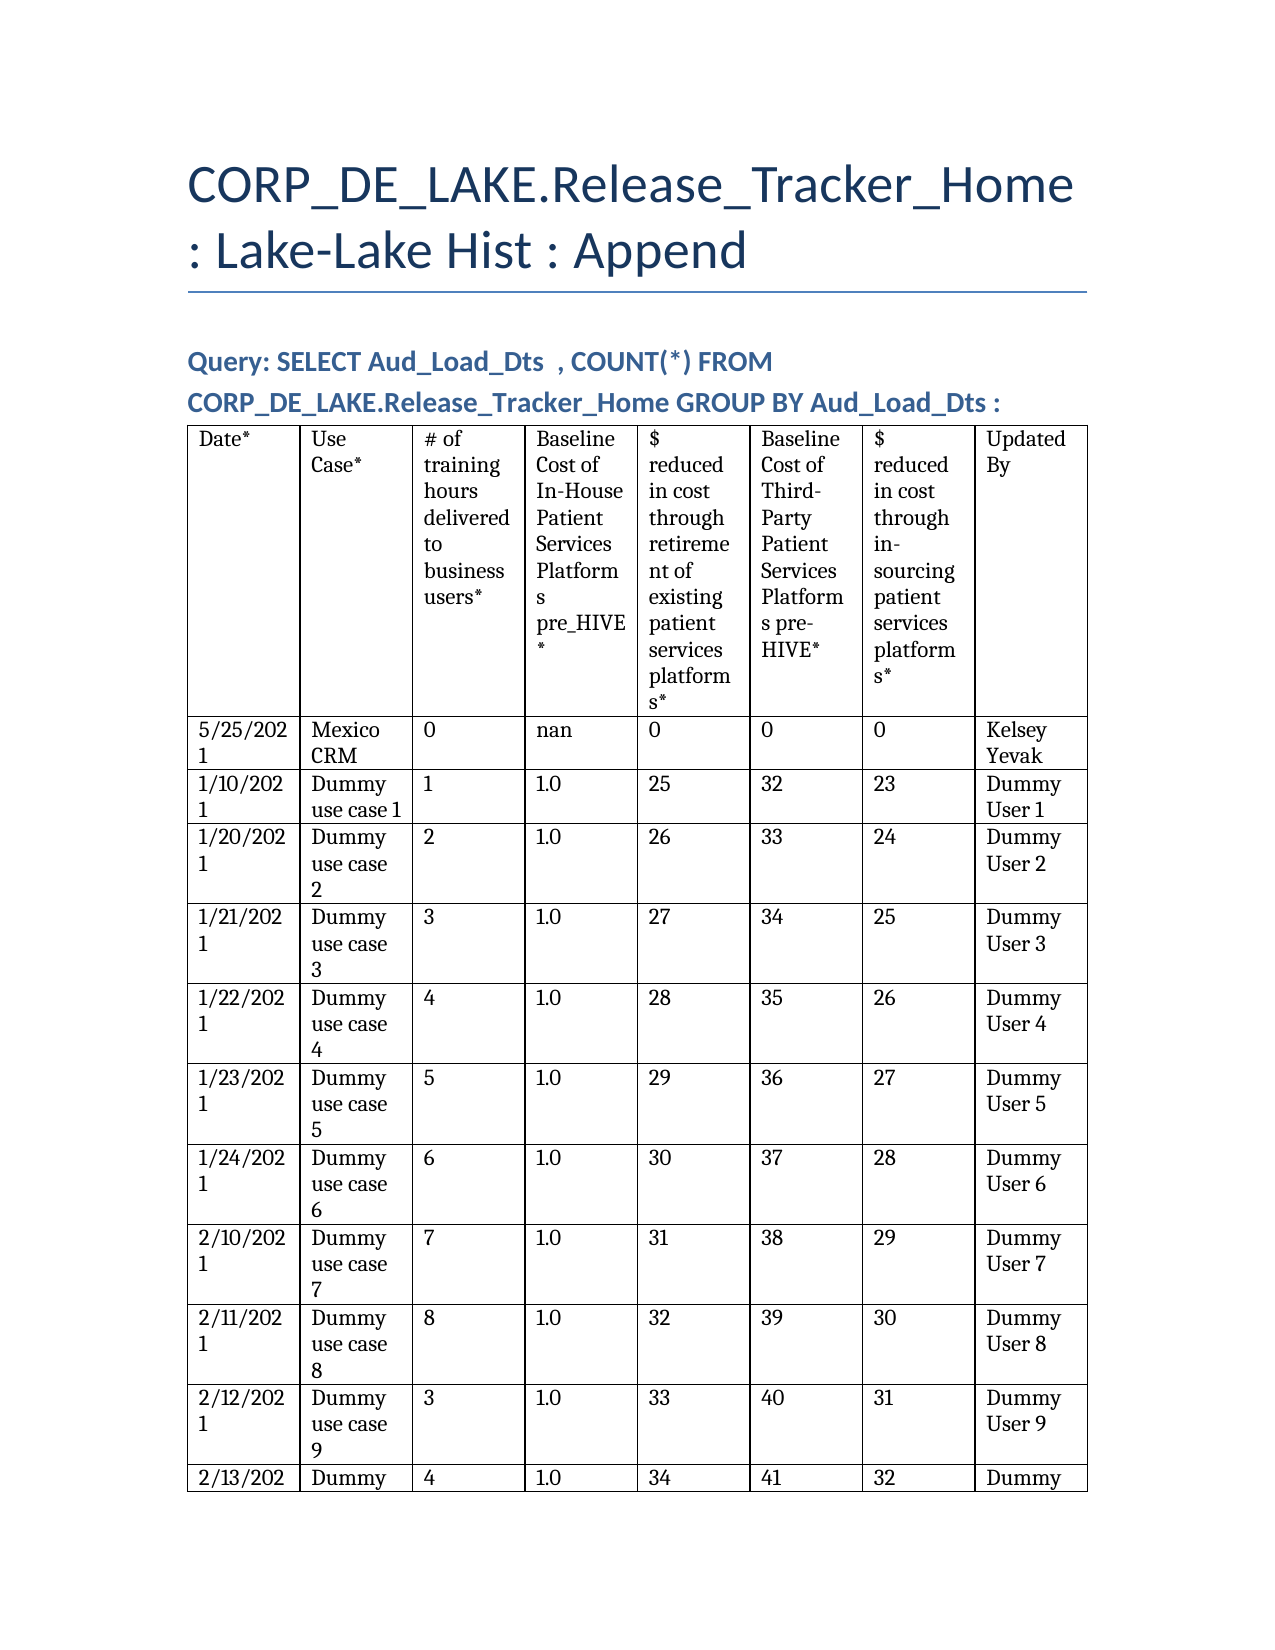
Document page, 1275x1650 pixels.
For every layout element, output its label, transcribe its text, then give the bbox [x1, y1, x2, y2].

table_cell Dummy use case 6 [301, 1145, 412, 1223]
table_cell 1/21/2021 [188, 904, 299, 983]
table_cell 30 [638, 1145, 749, 1223]
table_cell Dummy User 8 [976, 1305, 1087, 1384]
table_cell 32 [751, 770, 862, 823]
table_cell nan [526, 717, 637, 769]
table_cell Dummy User 10 [976, 1465, 1087, 1491]
table_cell 24 [863, 824, 974, 903]
table_cell Dummy use case 3 [301, 904, 412, 983]
table_cell 6 [413, 1145, 524, 1223]
table_cell Mexico CRM [301, 717, 412, 769]
table_cell 7 [413, 1225, 524, 1304]
table_cell 28 [863, 1145, 974, 1223]
table_header Baseline Cost of Third-Party Patient Services Platforms pre-HIVE* [751, 426, 862, 716]
table_cell 0 [413, 717, 524, 769]
table_cell 2/13/2021 [188, 1465, 299, 1491]
table_cell 5 [413, 1064, 524, 1143]
table_cell 1.0 [526, 1385, 637, 1464]
table_cell 34 [638, 1465, 749, 1491]
table_cell 1.0 [526, 1465, 637, 1491]
table_cell 29 [863, 1225, 974, 1304]
table_header Baseline Cost of In-House Patient Services Platforms pre_HIVE* [526, 426, 637, 716]
table_cell 1.0 [526, 904, 637, 983]
table_cell 1.0 [526, 1305, 637, 1384]
table_cell 3 [413, 1385, 524, 1464]
table_cell Dummy use case 10 [301, 1465, 412, 1491]
table_cell 1.0 [526, 770, 637, 823]
table_cell 1.0 [526, 1225, 637, 1304]
table_cell Dummy User 6 [976, 1145, 1087, 1223]
table_cell 37 [751, 1145, 862, 1223]
table_cell 30 [863, 1305, 974, 1384]
table_cell 33 [751, 824, 862, 903]
table_cell Dummy User 3 [976, 904, 1087, 983]
table_cell 34 [751, 904, 862, 983]
table_cell 1/22/2021 [188, 984, 299, 1063]
table_cell 1.0 [526, 824, 637, 903]
table_cell Dummy User 1 [976, 770, 1087, 823]
table_cell Dummy User 2 [976, 824, 1087, 903]
table_cell 36 [751, 1064, 862, 1143]
table_cell 27 [863, 1064, 974, 1143]
table_cell 2/11/2021 [188, 1305, 299, 1384]
table_cell 31 [863, 1385, 974, 1464]
table_header # of training hours delivered to business users* [413, 426, 524, 716]
table_cell Dummy use case 7 [301, 1225, 412, 1304]
table_cell Dummy User 4 [976, 984, 1087, 1063]
table_cell Dummy User 9 [976, 1385, 1087, 1464]
table_cell 1/20/2021 [188, 824, 299, 903]
table_cell 28 [638, 984, 749, 1063]
table_cell 32 [638, 1305, 749, 1384]
table_cell Dummy User 5 [976, 1064, 1087, 1143]
table_cell 0 [638, 717, 749, 769]
table_cell 8 [413, 1305, 524, 1384]
table_cell 1/10/2021 [188, 770, 299, 823]
table_cell 25 [863, 904, 974, 983]
table_cell 1/23/2021 [188, 1064, 299, 1143]
table_cell 26 [863, 984, 974, 1063]
table_cell Dummy use case 8 [301, 1305, 412, 1384]
table_header Date* [188, 426, 299, 716]
table_cell 32 [863, 1465, 974, 1491]
table_cell 0 [751, 717, 862, 769]
table_cell Dummy use case 4 [301, 984, 412, 1063]
table_cell 3 [413, 904, 524, 983]
table_cell 1/24/2021 [188, 1145, 299, 1223]
table_cell 1.0 [526, 1145, 637, 1223]
table_cell 23 [863, 770, 974, 823]
title CORP_DE_LAKE.Release_Tracker_Home : Lake-Lake Hist : Append [187, 150, 1087, 293]
table_cell 5/25/2021 [188, 717, 299, 769]
table_cell 1 [413, 770, 524, 823]
table_cell 2/12/2021 [188, 1385, 299, 1464]
table_cell 4 [413, 984, 524, 1063]
table_cell 1.0 [526, 984, 637, 1063]
table_header Updated By [976, 426, 1087, 716]
table_cell 38 [751, 1225, 862, 1304]
table_cell 2 [413, 824, 524, 903]
table_cell 25 [638, 770, 749, 823]
table_cell 39 [751, 1305, 862, 1384]
table_cell 31 [638, 1225, 749, 1304]
table_cell 1.0 [526, 1064, 637, 1143]
table_header $ reduced in cost through in-sourcing patient services platforms* [863, 426, 974, 716]
table_cell Dummy User 7 [976, 1225, 1087, 1304]
table_cell Dummy use case 9 [301, 1385, 412, 1464]
table_cell Dummy use case 2 [301, 824, 412, 903]
table_cell Dummy use case 1 [301, 770, 412, 823]
table_cell 35 [751, 984, 862, 1063]
table_cell 33 [638, 1385, 749, 1464]
subtitle Query: SELECT Aud_Load_Dts , COUNT(*) FROM CORP_DE_LAKE.Release_Tracker_Home GROUP BY Aud_Load_Dts : [187, 343, 1087, 419]
table_cell Dummy use case 5 [301, 1064, 412, 1143]
table_cell Kelsey Yevak [976, 717, 1087, 769]
table_cell 0 [863, 717, 974, 769]
table_header $ reduced in cost through retirement of existing patient services platforms* [638, 426, 749, 716]
table_cell 4 [413, 1465, 524, 1491]
table_cell 26 [638, 824, 749, 903]
table_cell 2/10/2021 [188, 1225, 299, 1304]
table_cell 27 [638, 904, 749, 983]
table_cell 41 [751, 1465, 862, 1491]
table_cell 40 [751, 1385, 862, 1464]
table_header Use Case* [301, 426, 412, 716]
table_cell 29 [638, 1064, 749, 1143]
